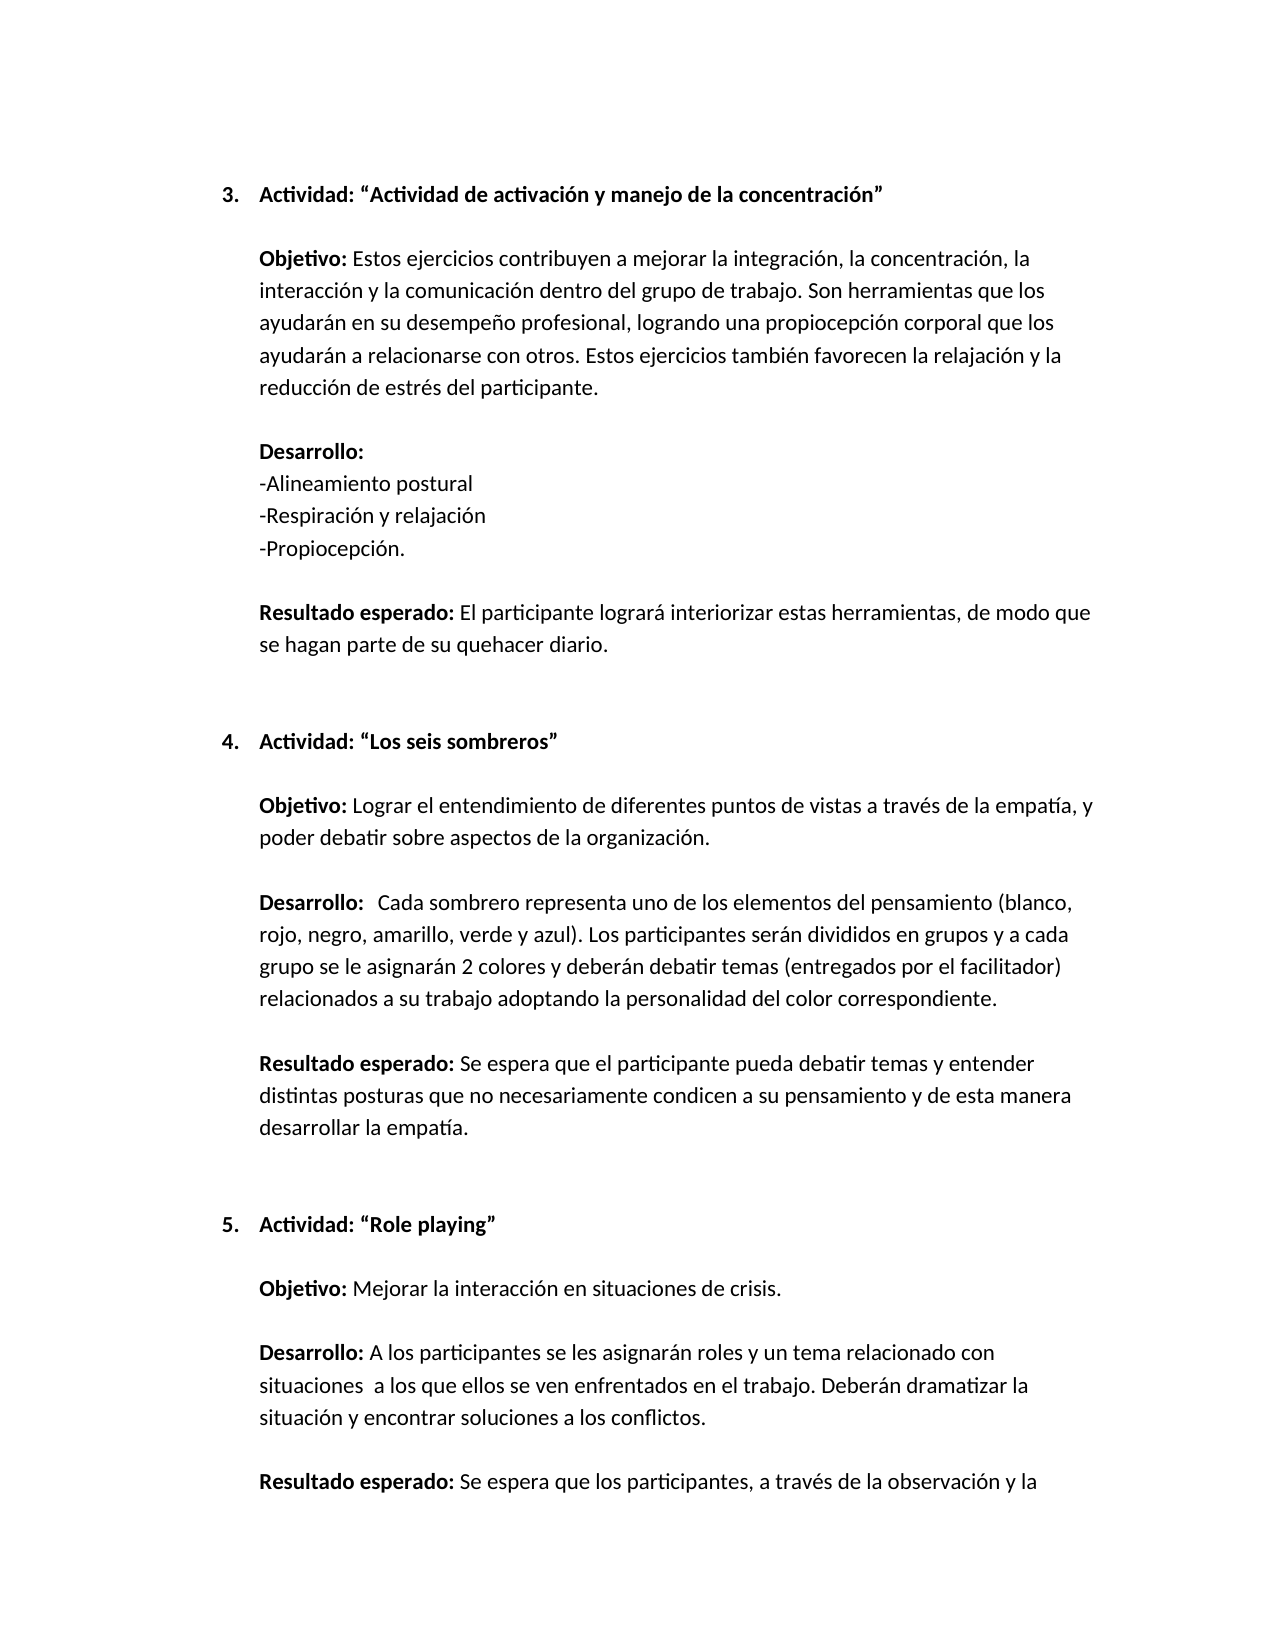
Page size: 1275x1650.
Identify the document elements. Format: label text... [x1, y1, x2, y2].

list Desarrollo: A los participantes se les asignarán roles y un tema relacionado con situaciones a los que ellos se ven enfrentados en el trabajo. Deberán dramatizar la situación y encontrar soluciones a los conflictos. [259, 1338, 1098, 1431]
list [259, 1435, 1098, 1495]
list Objetivo: Lograr el entendimiento de diferentes puntos de vistas a través de la empatía, y poder debatir sobre aspectos de la organización. [259, 791, 1098, 852]
list Actividad: “Los seis sombreros” [222, 727, 1098, 755]
list Actividad: “Role playing” [222, 1210, 1098, 1238]
list Desarrollo: Cada sombrero representa uno de los elementos del pensamiento (blanco, rojo, negro, amarillo, verde y azul). Los participantes serán divididos en grupos y a cada grupo se le asignarán 2 colores y deberán debatir temas (entregados por el facilitador) relacionados a su trabajo adoptando la personalidad del color correspondiente. [259, 888, 1098, 1012]
list Resultado esperado: El participante logrará interiorizar estas herramientas, de modo que se hagan parte de su quehacer diario. [259, 598, 1098, 658]
list Objetivo: Mejorar la interacción en situaciones de crisis. [259, 1274, 1098, 1302]
list Resultado esperado: Se espera que el participante pueda debatir temas y entender distintas posturas que no necesariamente condicen a su pensamiento y de esta manera desarrollar la empatía. [259, 1049, 1098, 1141]
list Actividad: “Actividad de activación y manejo de la concentración” [222, 180, 1098, 208]
list Objetivo: Estos ejercicios contribuyen a mejorar la integración, la concentración, la interacción y la comunicación dentro del grupo de trabajo. Son herramientas que los ayudarán en su desempeño profesional, logrando una propiocepción corporal que los ayudarán a relacionarse con otros. Estos ejercicios también favorecen la relajación y la reducción de estrés del participante. [259, 244, 1098, 401]
list Desarrollo: -Alineamiento postural -Respiración y relajación -Propiocepción. [259, 437, 1098, 562]
